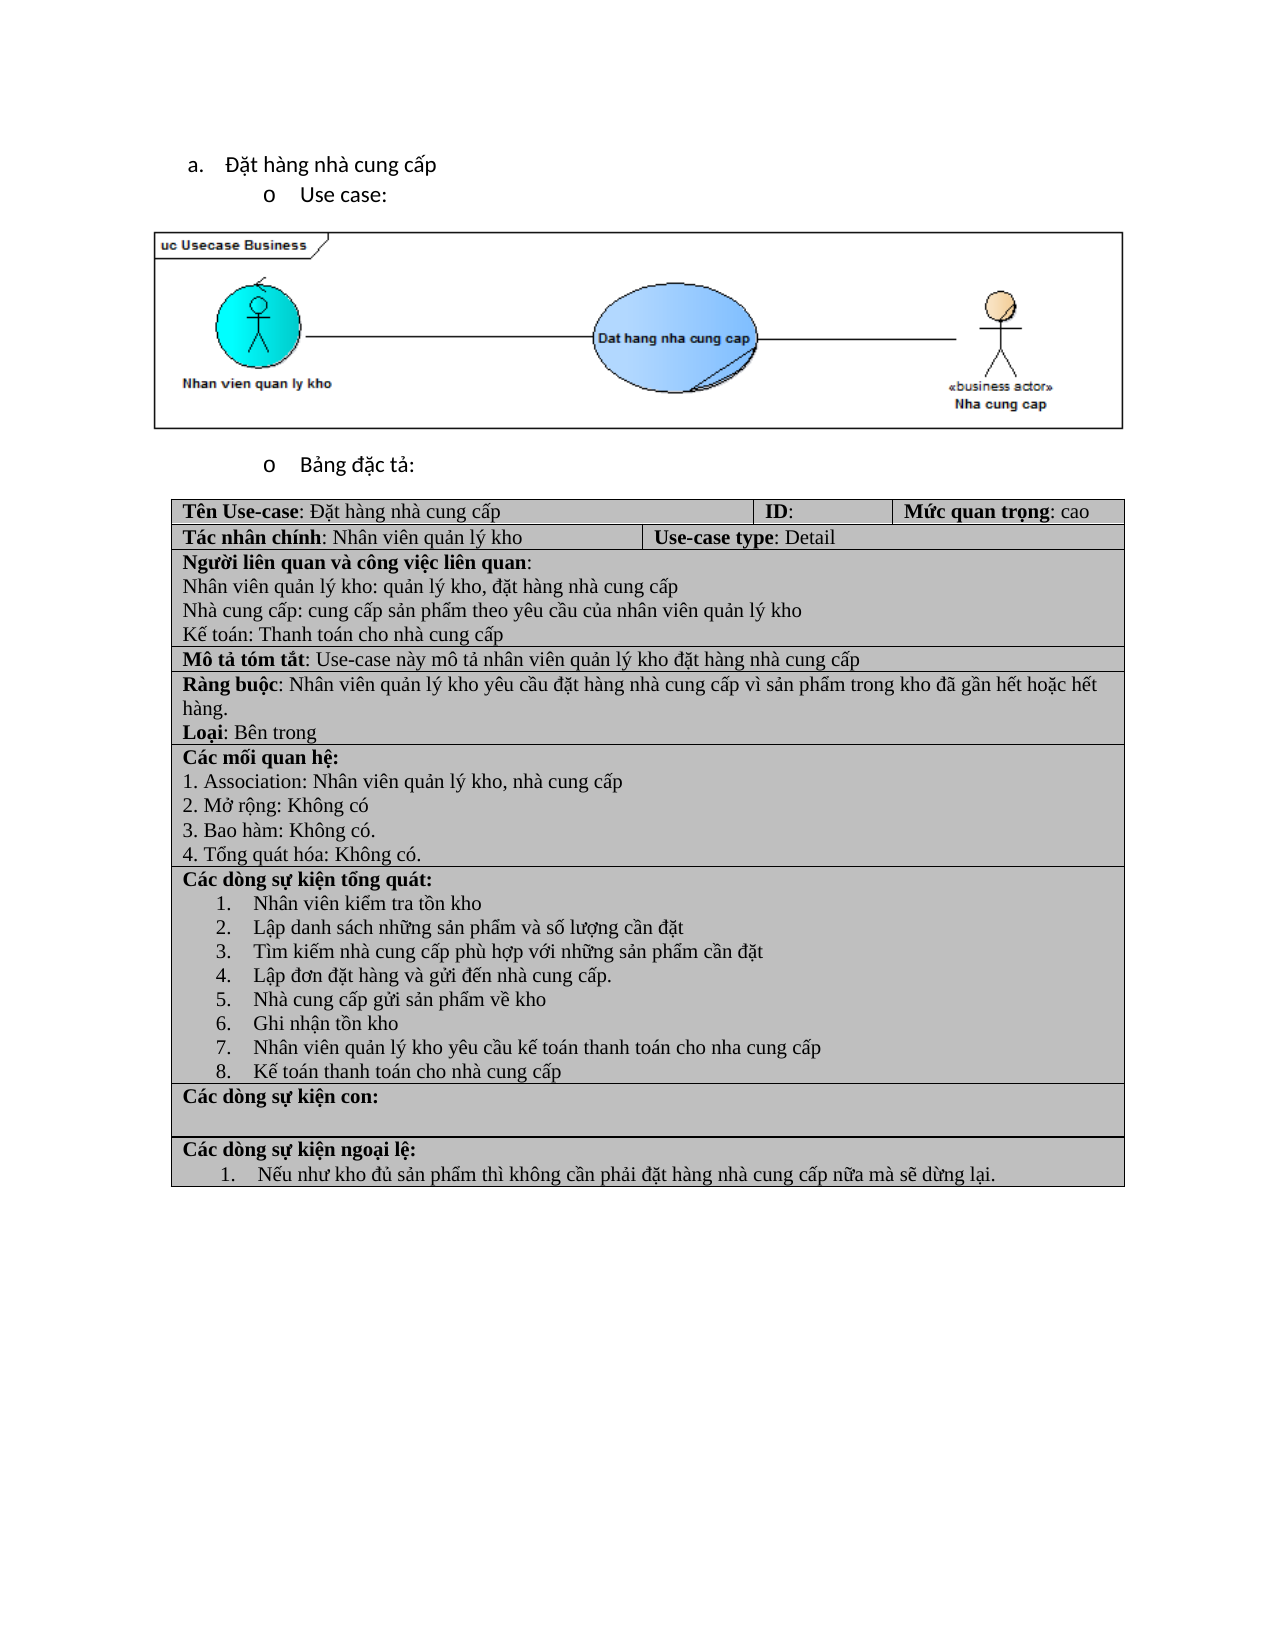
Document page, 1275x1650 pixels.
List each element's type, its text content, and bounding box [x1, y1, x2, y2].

table_cell Use-case type: Detail [643, 525, 1124, 549]
list Use case: [262, 180, 1125, 209]
table_cell Mô tả tóm tắt: Use-case này mô tả nhân viên quản lý kho đặt hàng nhà cung cấp [172, 647, 1124, 671]
list Bảng đặc tả: [262, 450, 1125, 479]
table_cell Ràng buộc: Nhân viên quản lý kho yêu cầu đặt hàng nhà cung cấp vì sản phẩm trong kho đã gần hết hoặc hết hàng. Loại: Bên trong [172, 672, 1124, 744]
table_cell Tác nhân chính: Nhân viên quản lý kho [172, 525, 642, 549]
table_header Mức quan trọng: cao [893, 500, 1124, 523]
table_cell Người liên quan và công việc liên quan: Nhân viên quản lý kho: quản lý kho, đặt hàng nhà cung cấp Nhà cung cấp: cung cấp sản phẩm theo yêu cầu của nhân viên quản lý kho Kế toán: Thanh toán cho nhà cung cấp [172, 550, 1124, 646]
picture [150, 228, 1125, 432]
table_header ID: [754, 500, 892, 523]
table_header Tên Use-case: Đặt hàng nhà cung cấp [172, 500, 753, 523]
table_cell Các dòng sự kiện ngoại lệ: Nếu như kho đủ sản phẩm thì không cần phải đặt hàng nhà cung cấp nữa mà sẽ dừng lại. [172, 1138, 1124, 1186]
table_cell Các dòng sự kiện con: [172, 1084, 1124, 1136]
table_cell Các dòng sự kiện tổng quát: Nhân viên kiểm tra tồn kho Lập danh sách những sản phẩm và số lượng cần đặt Tìm kiếm nhà cung cấp phù hợp với những sản phẩm cần đặt Lập đơn đặt hàng và gửi đến nhà cung cấp. Nhà cung cấp gửi sản phẩm về kho Ghi nhận tồn kho Nhân viên quản lý kho yêu cầu kế toán thanh toán cho nha cung cấp Kế toán thanh toán cho nhà cung cấp [172, 867, 1124, 1083]
list Đặt hàng nhà cung cấp [187, 150, 1125, 178]
table_cell Các mối quan hệ: 1. Association: Nhân viên quản lý kho, nhà cung cấp 2. Mở rộng: Không có 3. Bao hàm: Không có. 4. Tổng quát hóa: Không có. [172, 745, 1124, 866]
